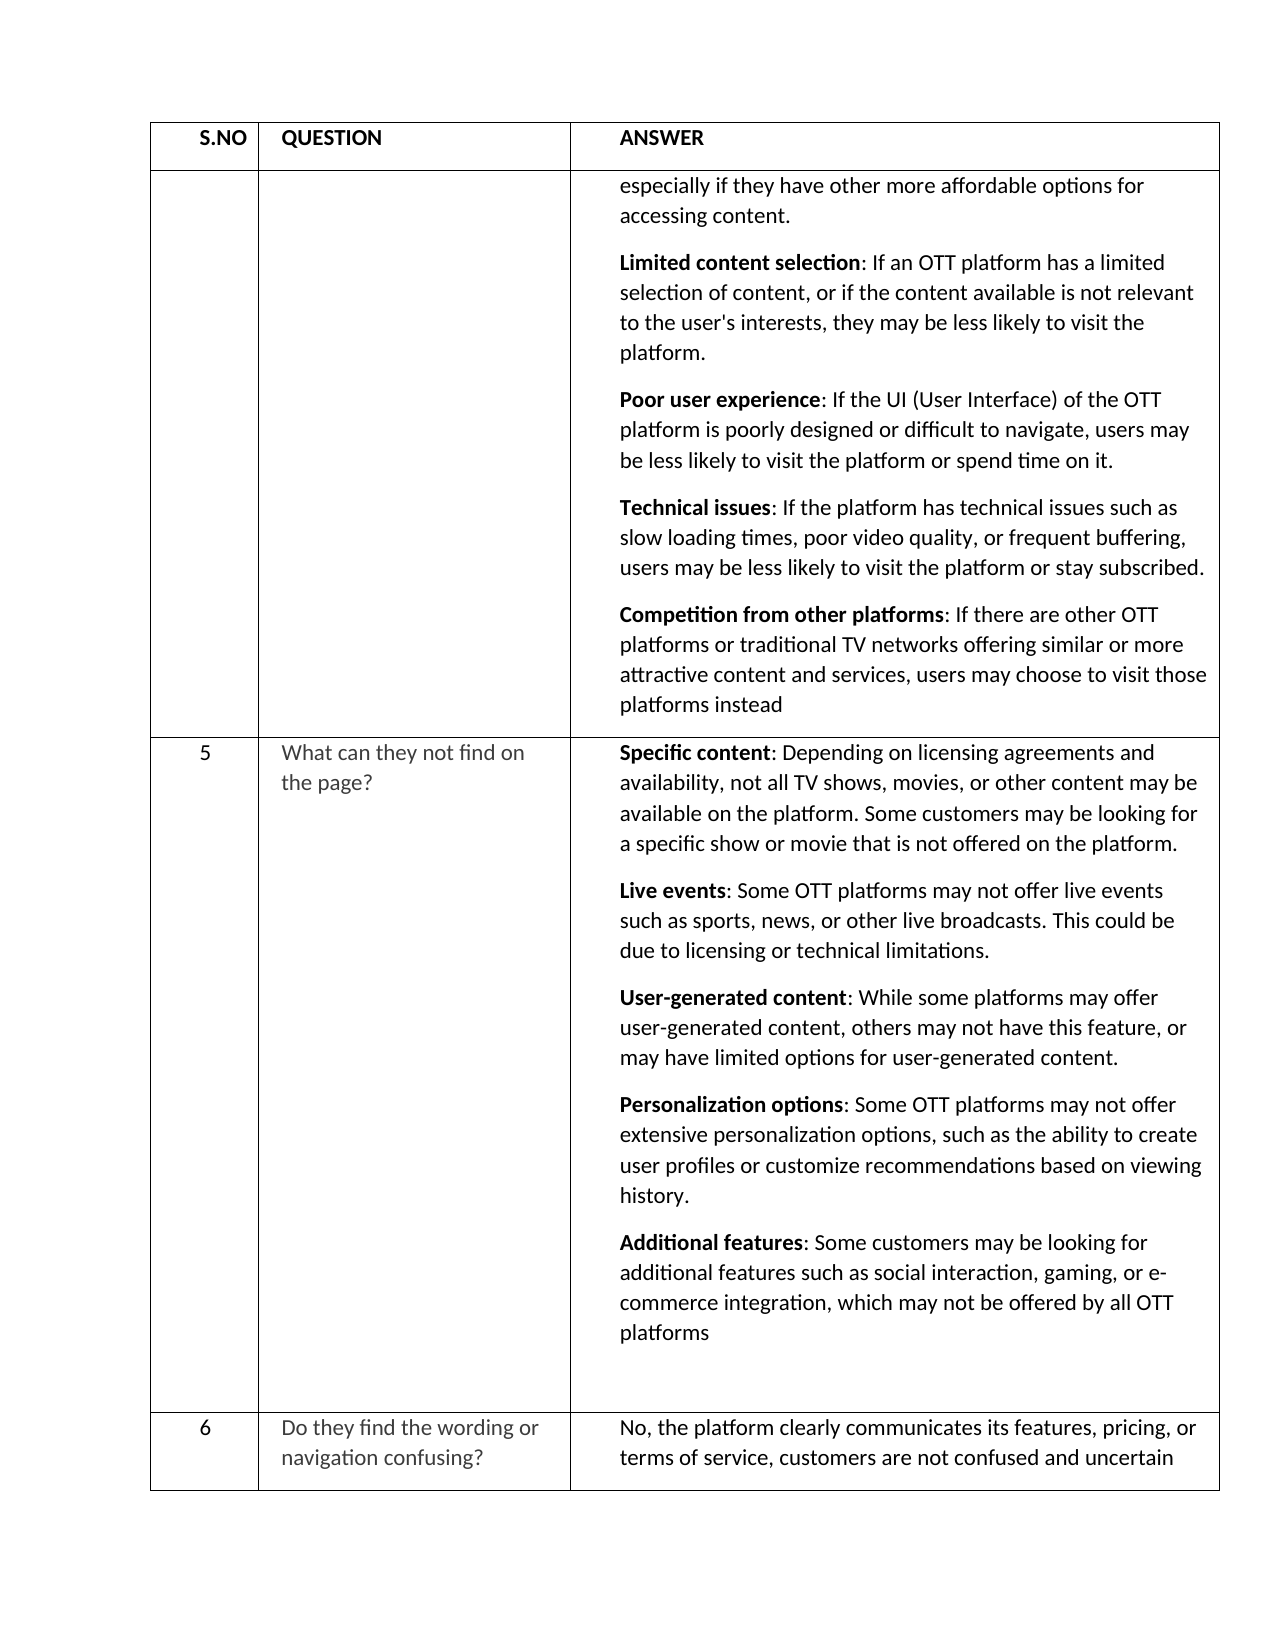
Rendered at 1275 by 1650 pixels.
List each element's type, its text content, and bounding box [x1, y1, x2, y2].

table_header S.NO [151, 123, 258, 170]
table_header QUESTION [259, 123, 570, 170]
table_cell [571, 1413, 1219, 1490]
table_cell 6 [151, 1413, 258, 1490]
table_header ANSWER [571, 123, 1219, 170]
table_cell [259, 171, 570, 737]
table_cell 5 [151, 738, 258, 1412]
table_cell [571, 171, 1219, 737]
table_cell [259, 1413, 570, 1490]
table_cell 4 [151, 171, 258, 737]
table_cell What can they not find on the page? [259, 738, 570, 1412]
table_cell Specific content: Depending on licensing agreements and availability, not all TV shows, movies, or other content may be available on the platform. Some customers may be looking for a specific show or movie that is not offered on the platform. Live events: Some OTT platforms may not offer live events such as sports, news, or other live broadcasts. This could be due to licensing or technical limitations. User-generated content: While some platforms may offer user-generated content, others may not have this feature, or may have limited options for user-generated content. Personalization options: Some OTT platforms may not offer extensive personalization options, such as the ability to create user profiles or customize recommendations based on viewing history. Additional features: Some customers may be looking for additional features such as social interaction, gaming, or e-commerce integration, which may not be offered by all OTT platforms [571, 738, 1219, 1412]
